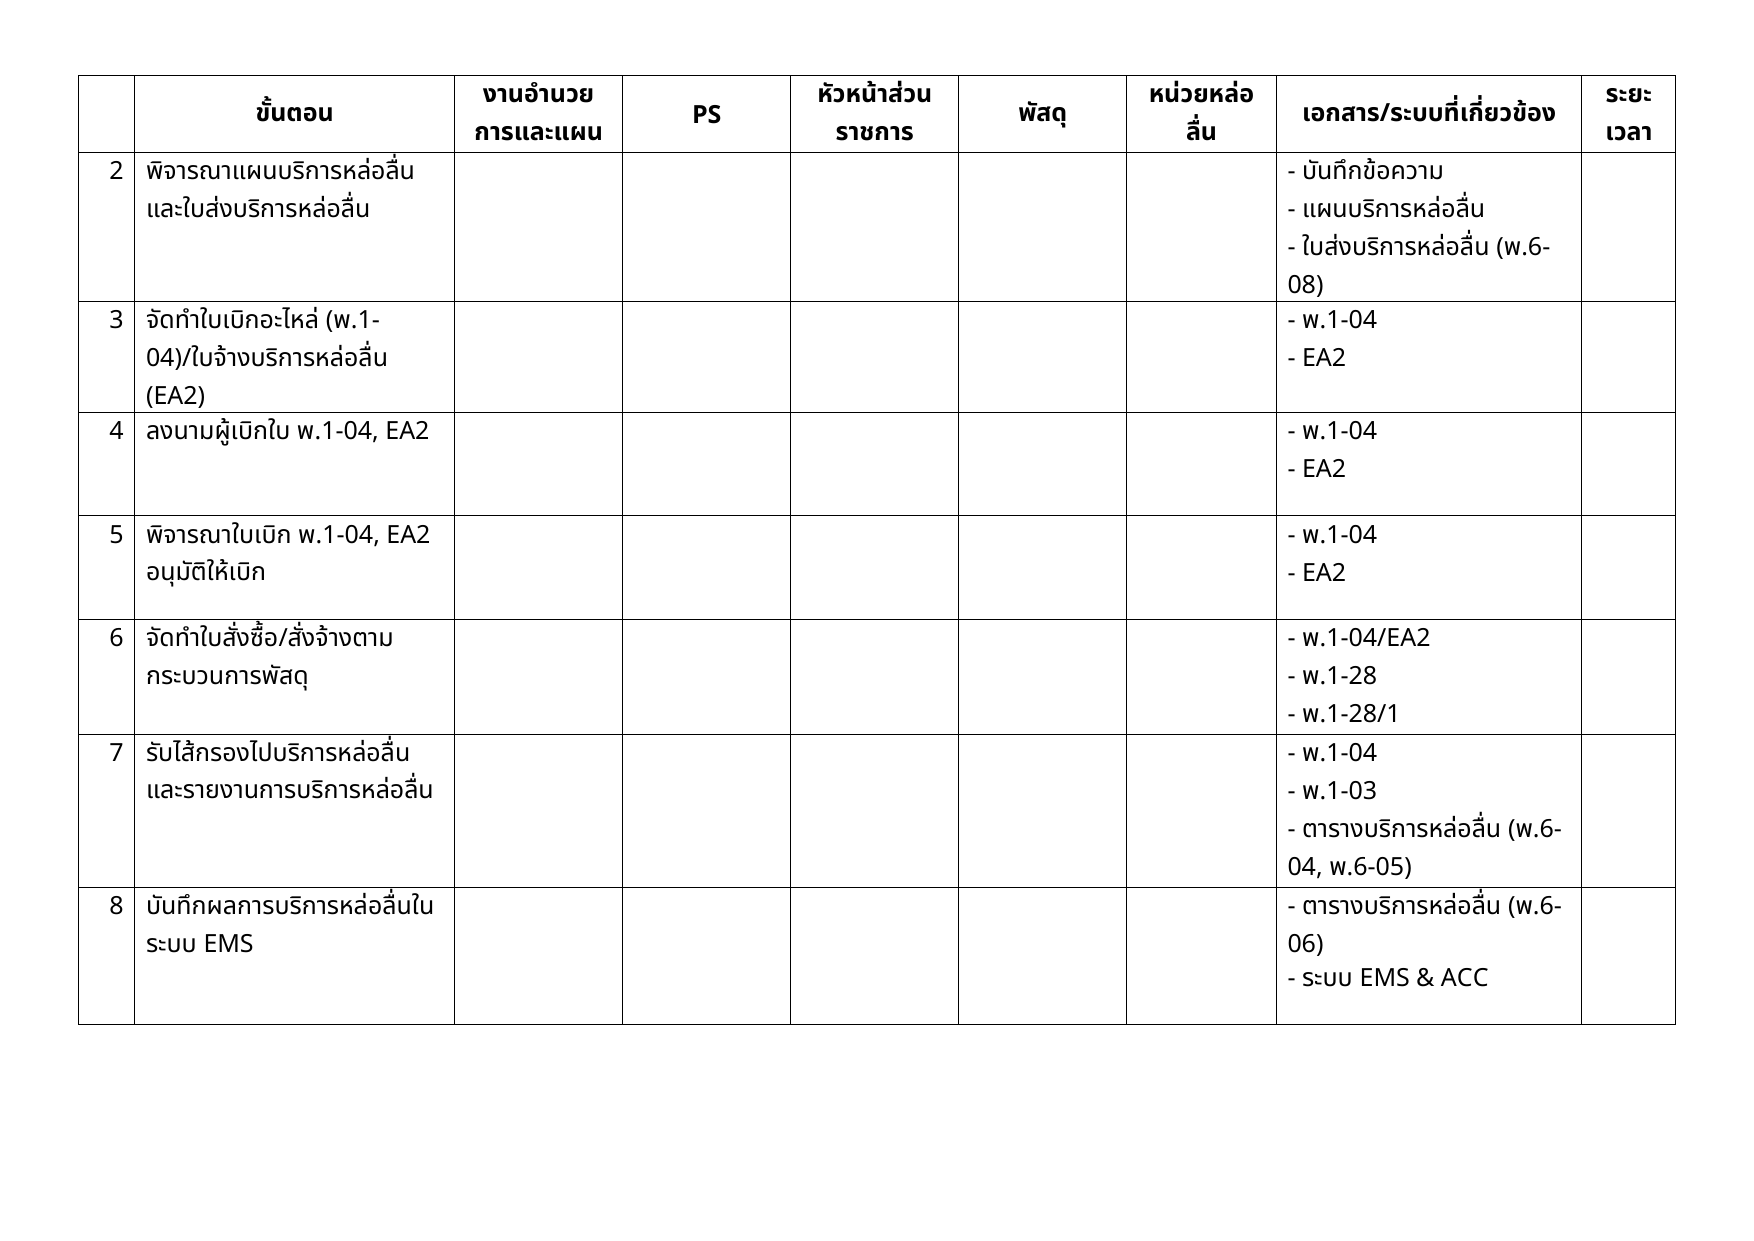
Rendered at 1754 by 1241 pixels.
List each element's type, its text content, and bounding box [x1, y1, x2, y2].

table_cell [959, 735, 1126, 887]
table_cell [1582, 153, 1675, 301]
table_header หน่วยหล่อลื่น [1127, 76, 1276, 152]
table_cell [455, 302, 622, 412]
table_cell [455, 153, 622, 301]
table_cell [1127, 302, 1276, 412]
table_cell [455, 413, 622, 515]
table_cell [1582, 888, 1675, 1024]
table_cell [623, 302, 790, 412]
table_cell [1127, 620, 1276, 733]
table_cell [1582, 620, 1675, 733]
table_header ขั้นตอน [135, 76, 454, 152]
table_cell 6 [79, 620, 134, 733]
table_cell - พ.1-04 - EA2 [1277, 413, 1581, 515]
table_cell [791, 302, 958, 412]
table_cell [791, 620, 958, 733]
table_cell [1127, 888, 1276, 1024]
table_cell - พ.1-04 - EA2 [1277, 516, 1581, 618]
table_cell 4 [79, 413, 134, 515]
table_cell - พ.1-04 - พ.1-03 - ตารางบริการหล่อลื่น (พ.6-04, พ.6-05) [1277, 735, 1581, 887]
table_cell 8 [79, 888, 134, 1024]
table_cell [791, 735, 958, 887]
table_cell [623, 413, 790, 515]
table_cell [791, 516, 958, 618]
table_cell [959, 302, 1126, 412]
table_cell [623, 620, 790, 733]
table_header พัสดุ [959, 76, 1126, 152]
table_cell 2 [79, 153, 134, 301]
table_cell [791, 413, 958, 515]
table_cell [1582, 735, 1675, 887]
table_header [79, 76, 134, 152]
table_cell [455, 888, 622, 1024]
table_cell รับไส้กรองไปบริการหล่อลื่นและรายงานการบริการหล่อลื่น [135, 735, 454, 887]
table_header หัวหน้าส่วนราชการ [791, 76, 958, 152]
table_cell [791, 888, 958, 1024]
table_cell [959, 413, 1126, 515]
table_cell - พ.1-04 - EA2 [1277, 302, 1581, 412]
table_header ระยะเวลา [1582, 76, 1675, 152]
table_cell [455, 735, 622, 887]
table_cell [959, 620, 1126, 733]
table_cell - บันทึกข้อความ - แผนบริการหล่อลื่น - ใบส่งบริการหล่อลื่น (พ.6-08) [1277, 153, 1581, 301]
table_cell [623, 516, 790, 618]
table_cell [455, 516, 622, 618]
table_header เอกสาร/ระบบที่เกี่ยวข้อง [1277, 76, 1581, 152]
table_cell [1127, 735, 1276, 887]
table_cell [1582, 302, 1675, 412]
table_cell 7 [79, 735, 134, 887]
table_cell - พ.1-04/EA2 - พ.1-28 - พ.1-28/1 [1277, 620, 1581, 733]
table_cell ลงนามผู้เบิกใบ พ.1-04, EA2 [135, 413, 454, 515]
table_cell [1127, 516, 1276, 618]
table_cell จัดทำใบเบิกอะไหล่ (พ.1-04)/ใบจ้างบริการหล่อลื่น (EA2) [135, 302, 454, 412]
table_header งานอำนวยการและแผน [455, 76, 622, 152]
table_cell [1582, 413, 1675, 515]
table_cell [623, 735, 790, 887]
table_cell 5 [79, 516, 134, 618]
table_cell [959, 888, 1126, 1024]
table_cell 3 [79, 302, 134, 412]
table_cell [623, 888, 790, 1024]
table_cell [1582, 516, 1675, 618]
table_cell - ตารางบริการหล่อลื่น (พ.6-06) - ระบบ EMS & ACC [1277, 888, 1581, 1024]
table_cell [1127, 413, 1276, 515]
table_cell พิจารณาใบเบิก พ.1-04, EA2 อนุมัติให้เบิก [135, 516, 454, 618]
table_header PS [623, 76, 790, 152]
table_cell [959, 516, 1126, 618]
table_cell พิจารณาแผนบริการหล่อลื่นและใบส่งบริการหล่อลื่น [135, 153, 454, 301]
table_cell [1127, 153, 1276, 301]
table_cell บันทึกผลการบริการหล่อลื่นในระบบ EMS [135, 888, 454, 1024]
table_cell จัดทำใบสั่งซื้อ/สั่งจ้างตามกระบวนการพัสดุ [135, 620, 454, 733]
table_cell [959, 153, 1126, 301]
table_cell [455, 620, 622, 733]
table_cell [791, 153, 958, 301]
table_cell [623, 153, 790, 301]
